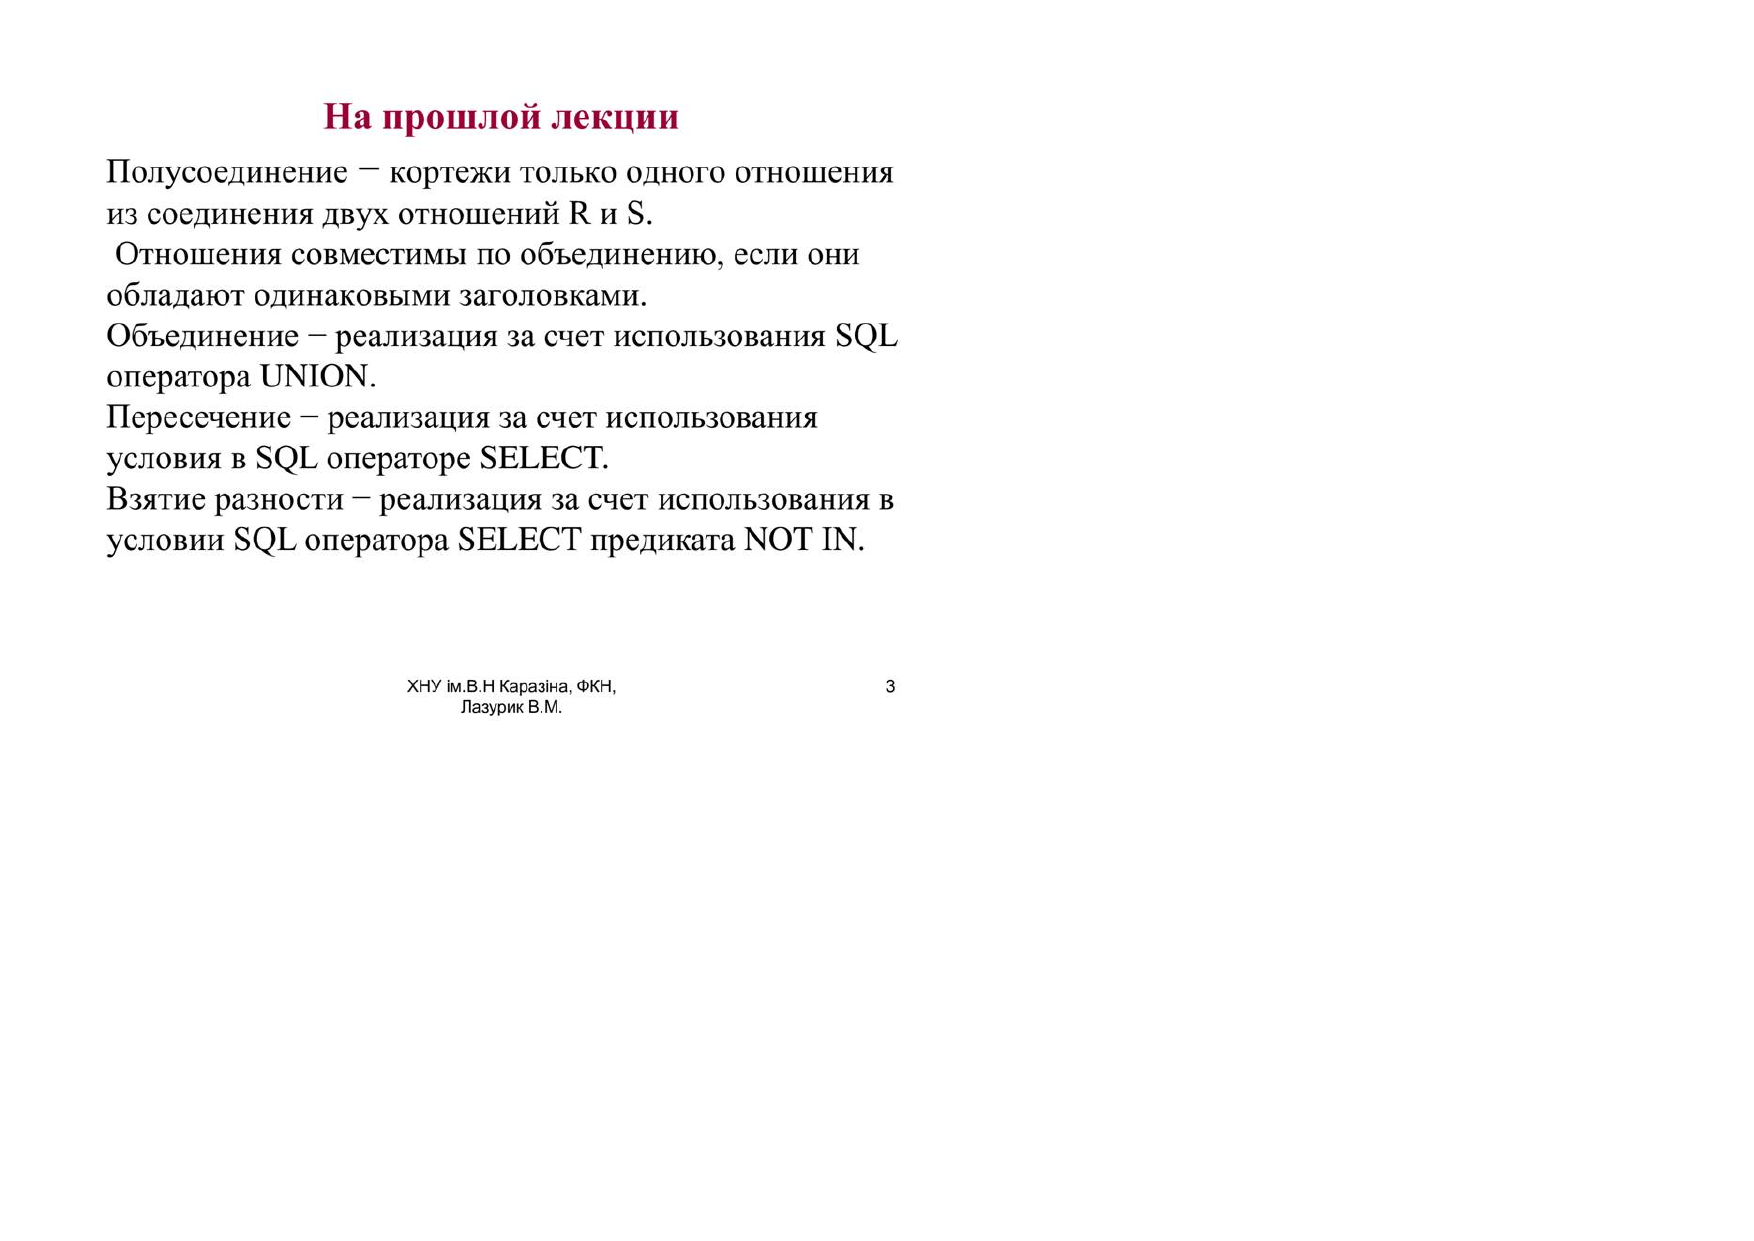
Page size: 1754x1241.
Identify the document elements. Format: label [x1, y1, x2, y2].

picture [75, 75, 947, 729]
